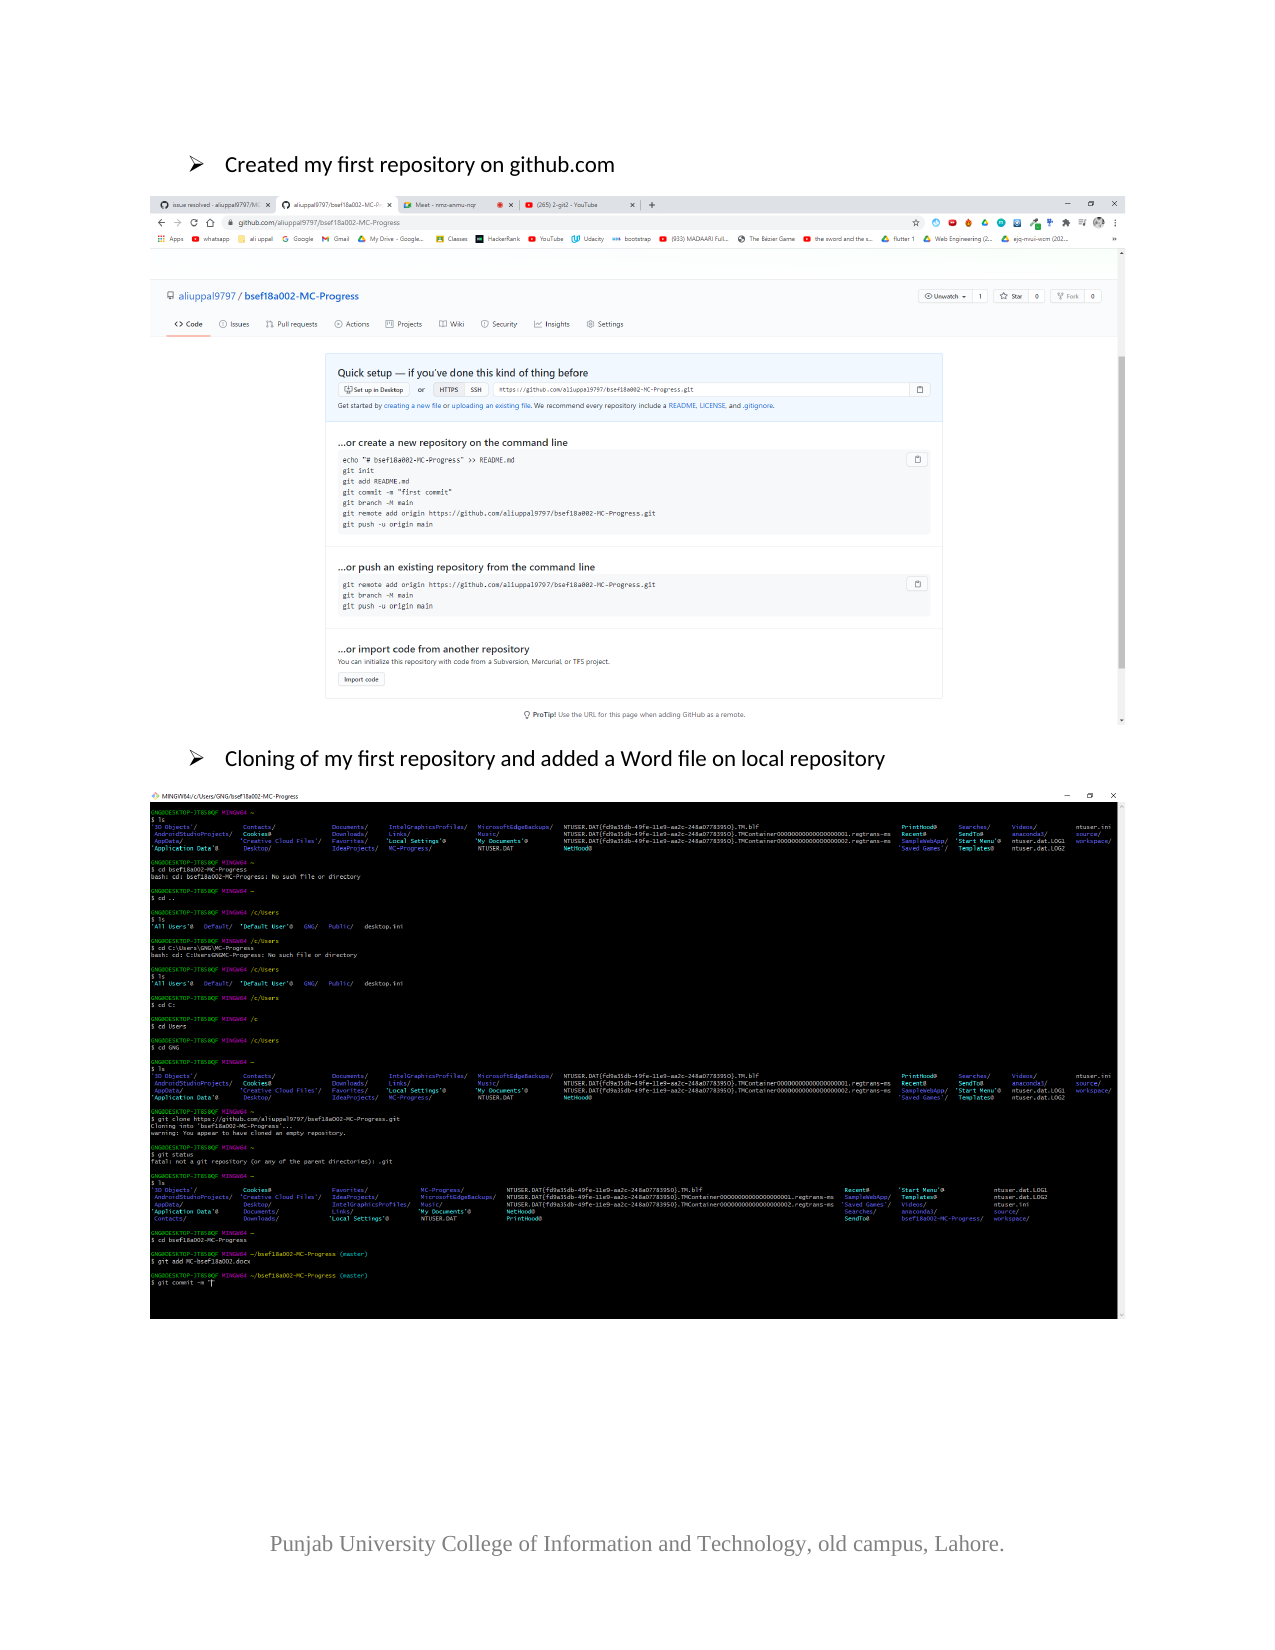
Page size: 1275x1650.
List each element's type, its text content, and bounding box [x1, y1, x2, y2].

picture [150, 196, 1125, 725]
picture [150, 790, 1125, 1319]
list Created my first repository on github.com [187, 150, 1125, 178]
list Cloning of my first repository and added a Word file on local repository [187, 744, 1125, 772]
